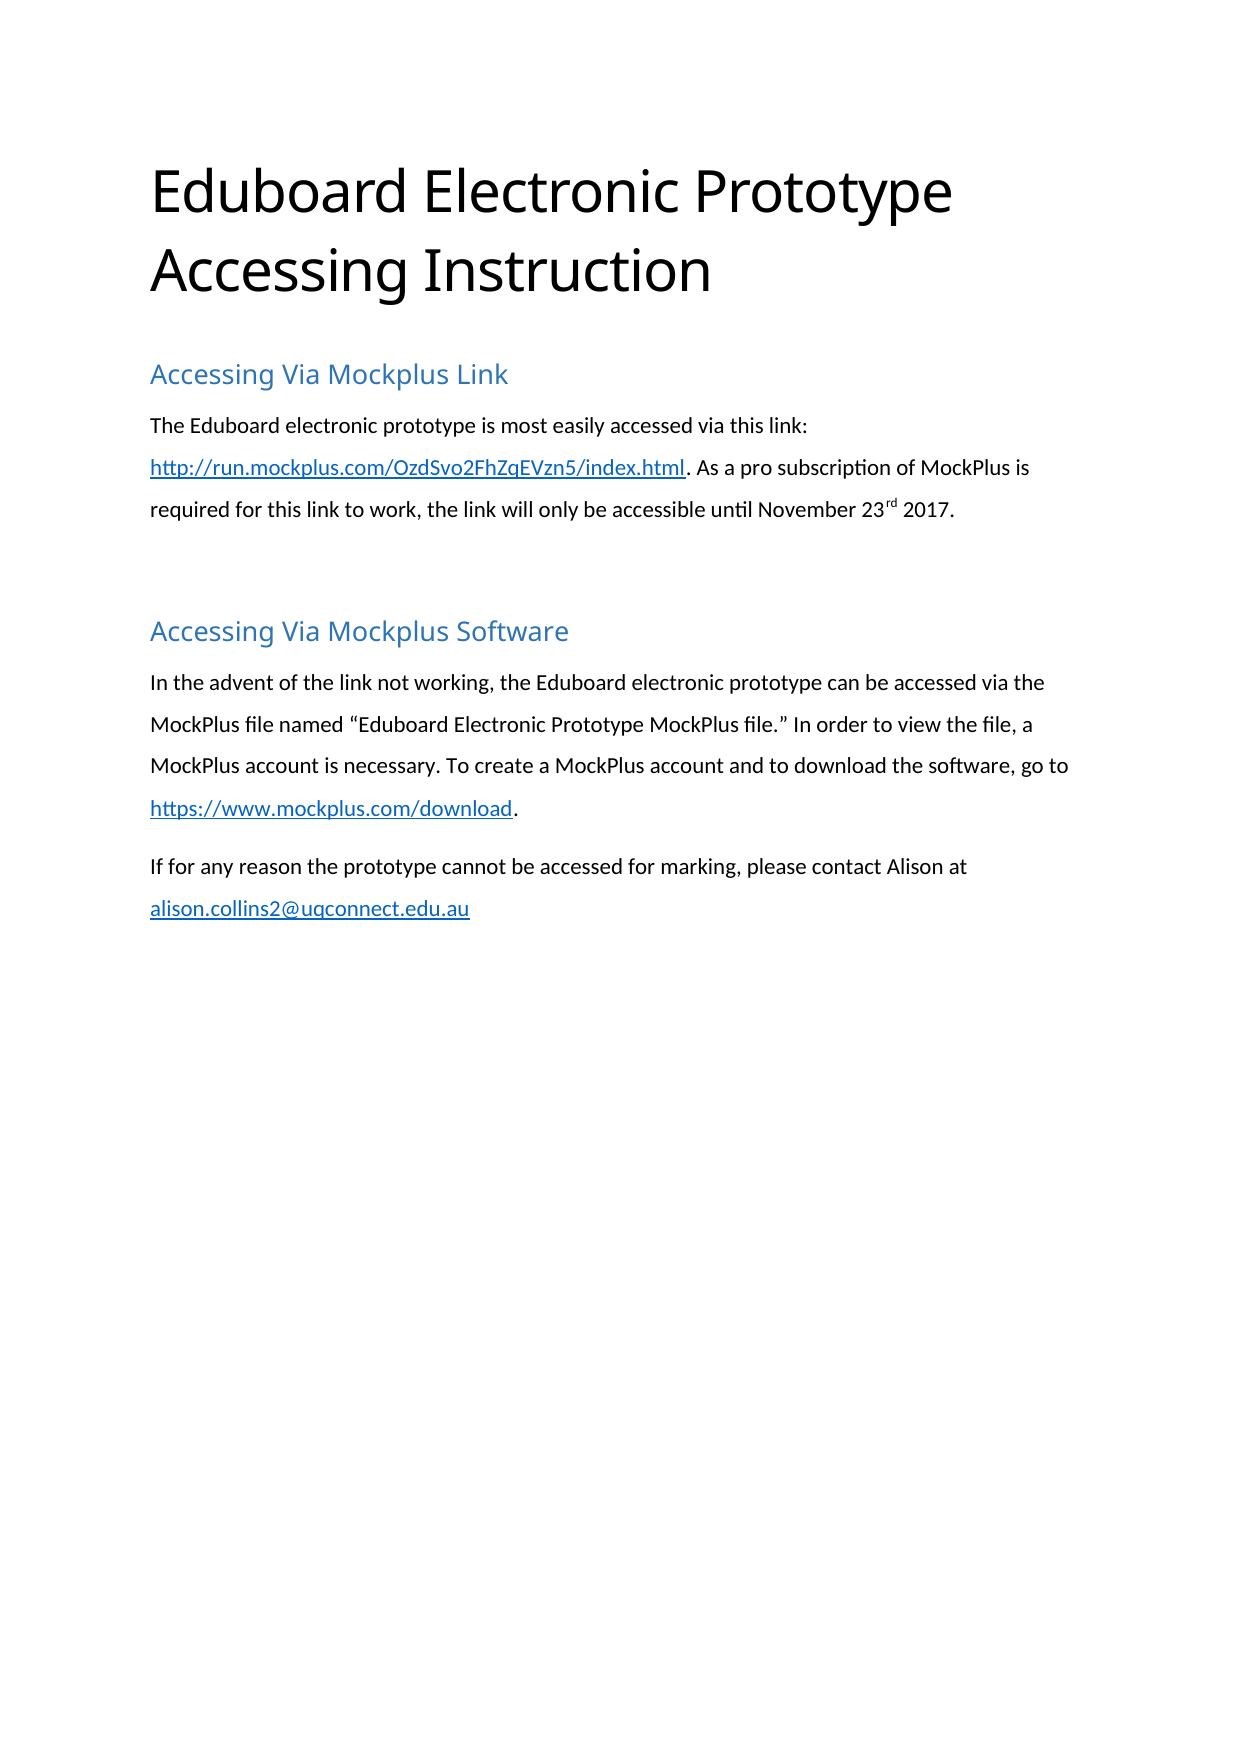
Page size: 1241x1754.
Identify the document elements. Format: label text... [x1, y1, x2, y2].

text If for any reason the prototype cannot be accessed for marking, please contact Alison at alison.collins2@uqconnect.edu.au [150, 852, 1090, 922]
subtitle Accessing Via Mockplus Link [150, 356, 1090, 393]
text The Eduboard electronic prototype is most easily accessed via this link: http://run.mockplus.com/OzdSvo2FhZqEVzn5/index.html. As a pro subscription of MockPlus is required for this link to work, the link will only be accessible until November 23rd 2017. [150, 411, 1090, 523]
subtitle Accessing Via Mockplus Software [150, 612, 1090, 649]
title Eduboard Electronic Prototype Accessing Instruction [150, 150, 1090, 309]
text In the advent of the link not working, the Eduboard electronic prototype can be accessed via the MockPlus file named “Eduboard Electronic Prototype MockPlus file.” In order to view the file, a MockPlus account is necessary. To create a MockPlus account and to download the software, go to https://www.mockplus.com/download. [150, 668, 1090, 822]
